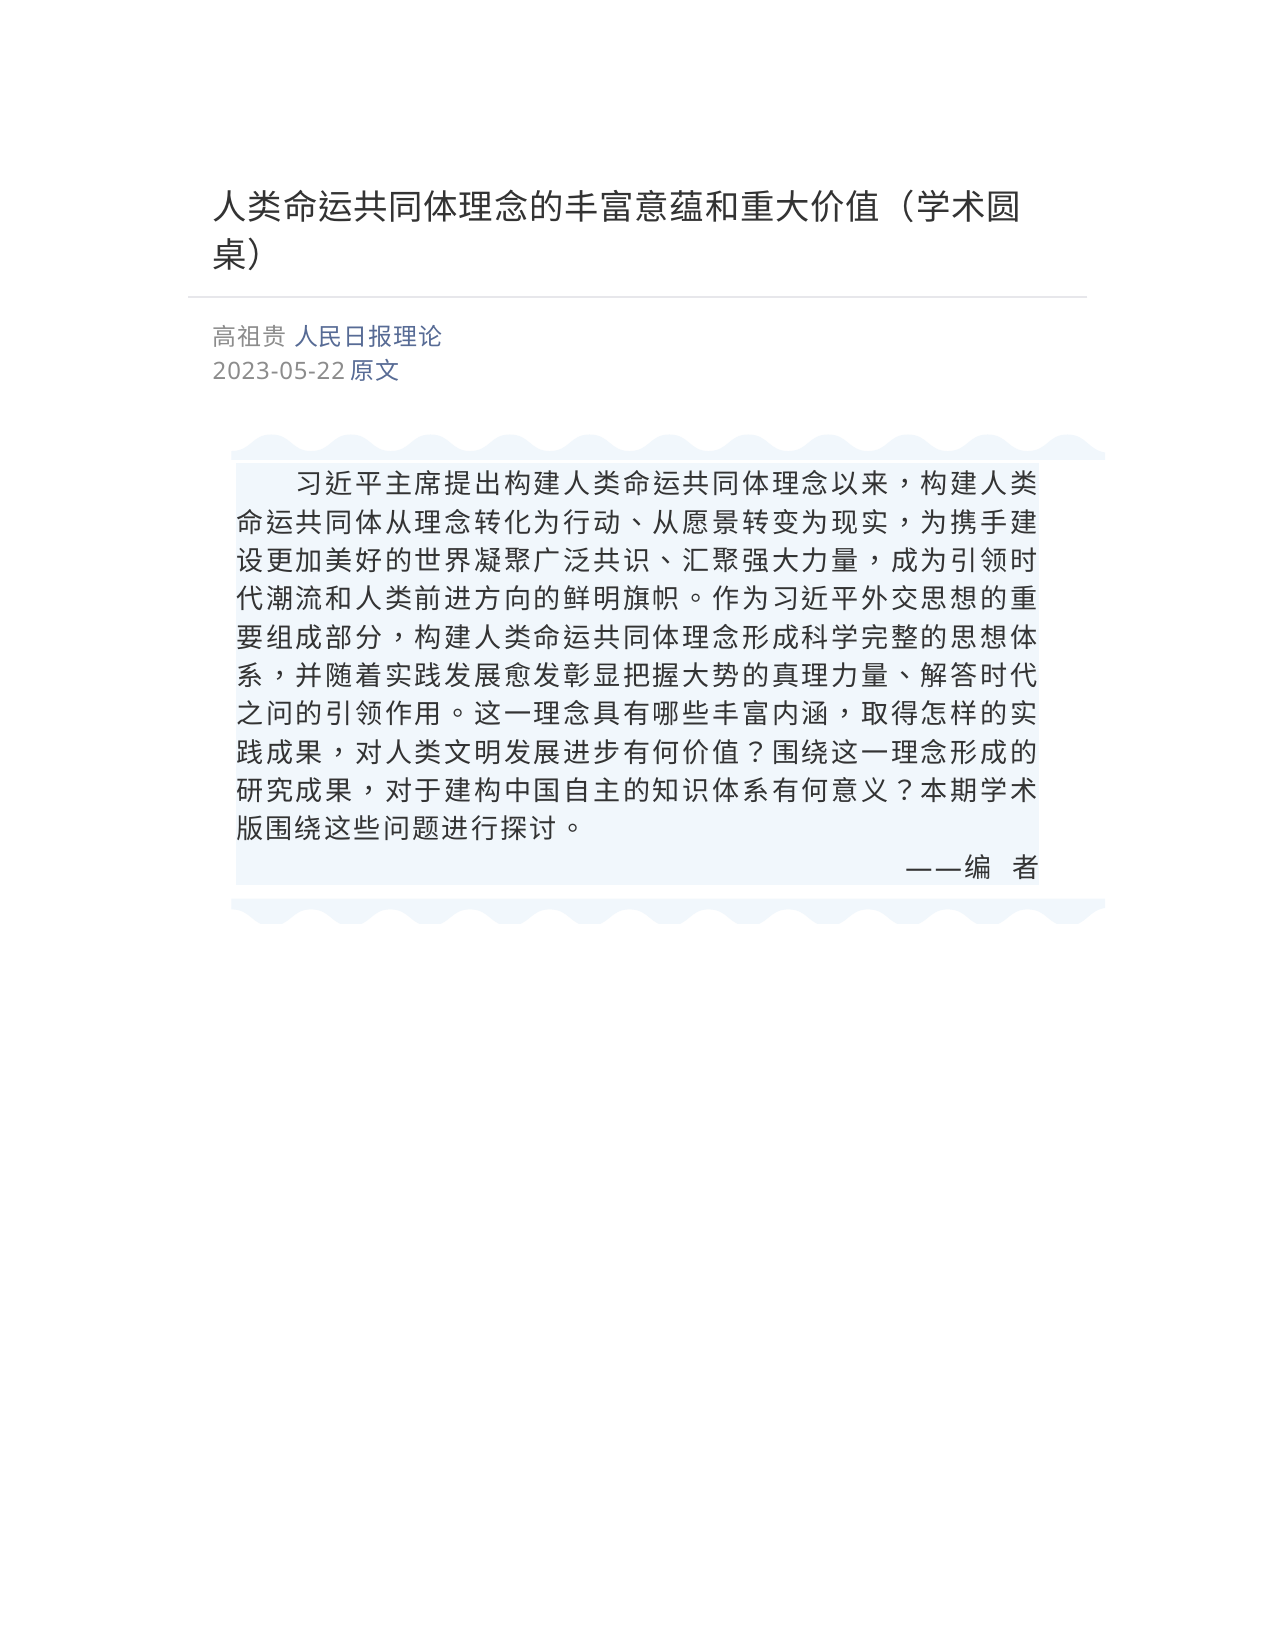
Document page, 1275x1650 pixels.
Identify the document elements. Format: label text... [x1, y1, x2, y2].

list 高祖贵 人民日报理论 [212, 320, 1062, 352]
text 习近平主席提出构建人类命运共同体理念以来，构建人类命运共同体从理念转化为行动、从愿景转变为现实，为携手建设更加美好的世界凝聚广泛共识、汇聚强大力量，成为引领时代潮流和人类前进方向的鲜明旗帜。作为习近平外交思想的重要组成部分，构建人类命运共同体理念形成科学完整的思想体系，并随着实践发展愈发彰显把握大势的真理力量、解答时代之问的引领作用。这一理念具有哪些丰富内涵，取得怎样的实践成果，对人类文明发展进步有何价值？围绕这一理念形成的研究成果，对于建构中国自主的知识体系有何意义？本期学术版围绕这些问题进行探讨。 [236, 463, 1039, 847]
text ——编 者 [236, 847, 1039, 885]
text 2023-05-22原文 发表于 [212, 352, 1062, 386]
title 人类命运共同体理念的丰富意蕴和重大价值（学术圆桌） [187, 150, 1087, 298]
